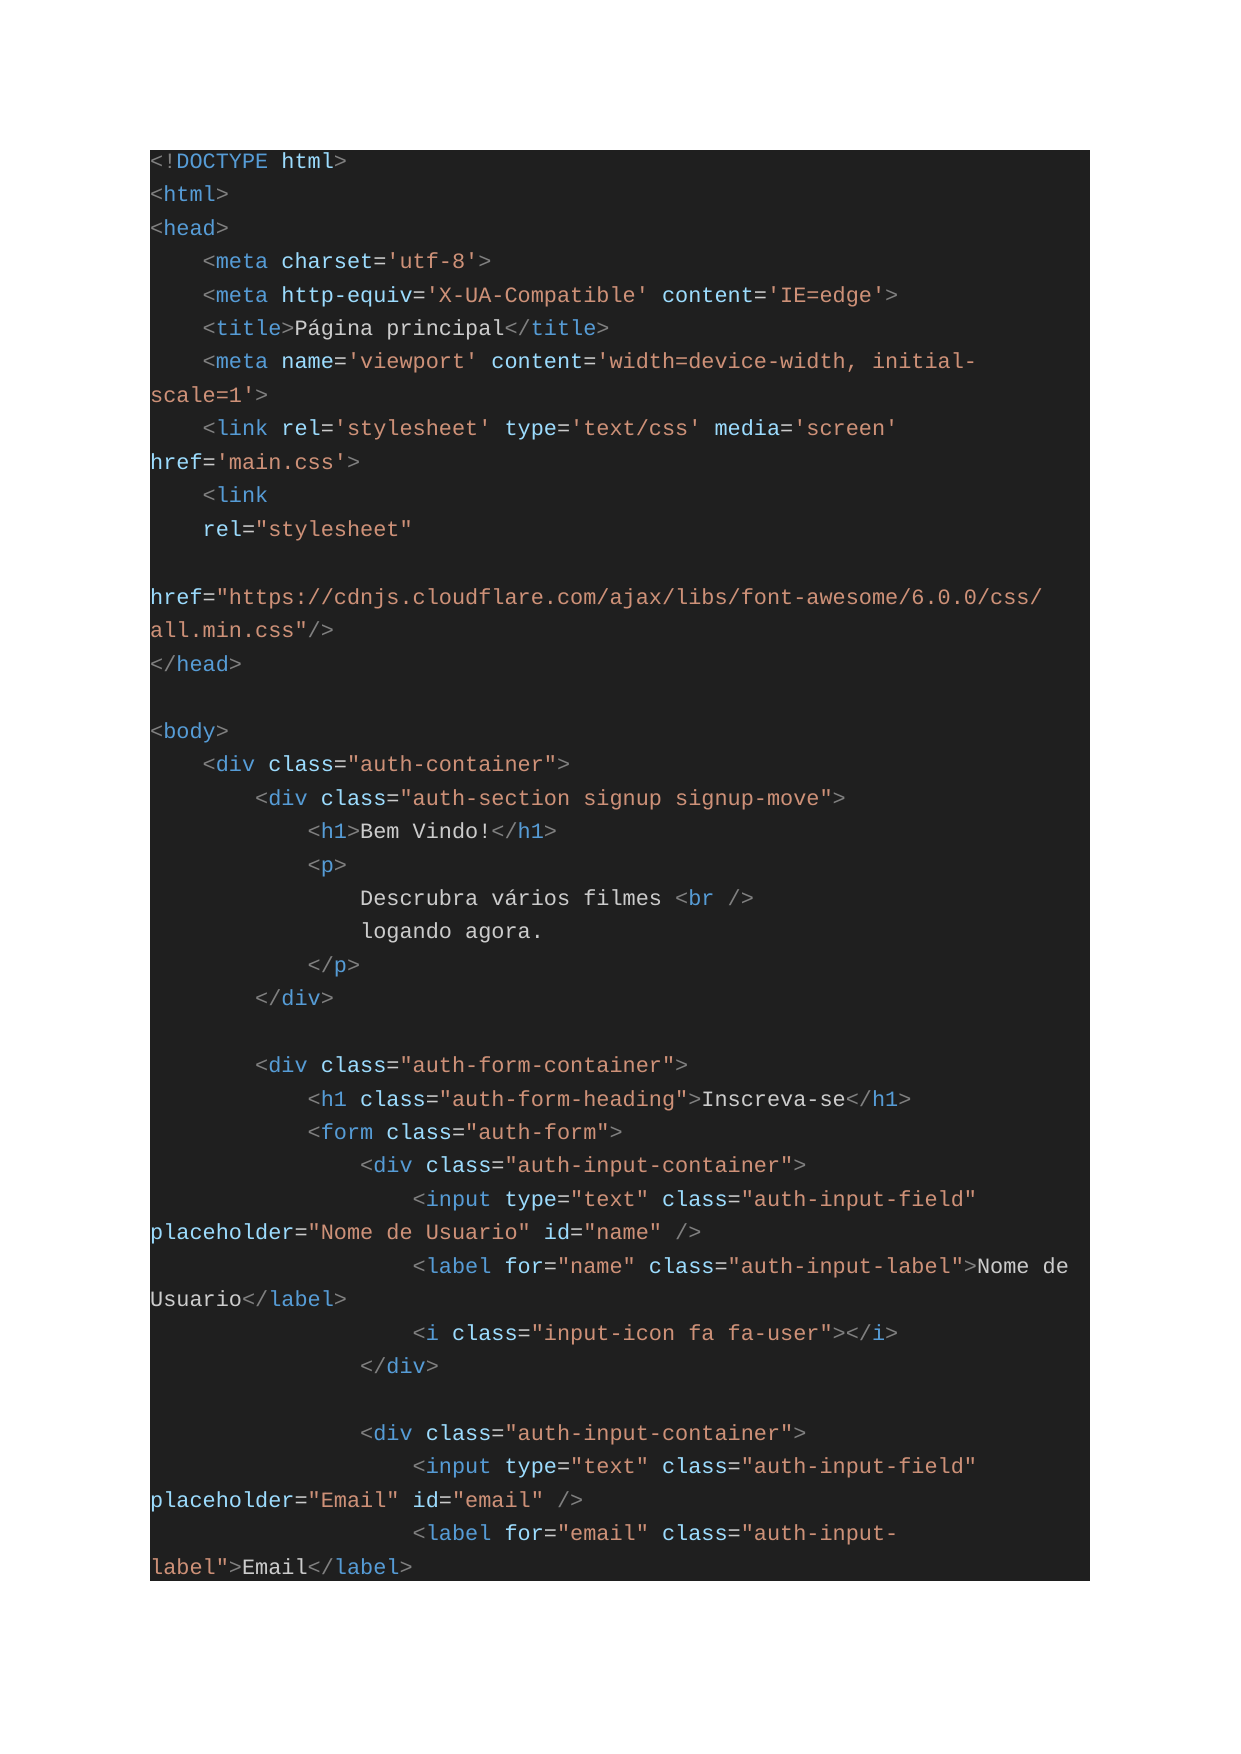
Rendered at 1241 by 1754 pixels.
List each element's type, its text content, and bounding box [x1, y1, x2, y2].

text <h1>Bem Vindo!</h1> [150, 820, 1090, 845]
text <meta charset='utf-8'> [150, 250, 1090, 275]
text <body> [150, 720, 1090, 745]
text <meta name='viewport' content='width=device-width, initial-scale=1'> [150, 351, 1090, 409]
text Descrubra vários filmes <br /> [150, 887, 1090, 912]
text <div class="auth-form-container"> [150, 1054, 1090, 1079]
text <title>Página principal</title> [150, 317, 1090, 342]
text <link rel='stylesheet' type='text/css' media='screen' href='main.css'> [150, 417, 1090, 476]
text href="https://cdnjs.cloudflare.com/ajax/libs/font-awesome/6.0.0/css/all.min.css"/> [150, 551, 1090, 644]
text <label for="email" class="auth-input-label">Email</label> [150, 1522, 1090, 1581]
text <input type="text" class="auth-input-field" placeholder="Email" id="email" /> [150, 1456, 1090, 1514]
text <h1 class="auth-form-heading">Inscreva-se</h1> [150, 1088, 1090, 1113]
text </div> [150, 1355, 1090, 1380]
text </div> [150, 987, 1090, 1012]
text <link [150, 484, 1090, 509]
text <meta http-equiv='X-UA-Compatible' content='IE=edge'> [150, 284, 1090, 308]
text <html> [150, 183, 1090, 208]
text <div class="auth-section signup signup-move"> [150, 787, 1090, 812]
text <input type="text" class="auth-input-field" placeholder="Nome de Usuario" id="name" /> [150, 1188, 1090, 1246]
text </head> [150, 653, 1090, 678]
text </p> [150, 954, 1090, 979]
text <label for="name" class="auth-input-label">Nome de Usuario</label> [150, 1255, 1090, 1313]
text rel="stylesheet" [150, 518, 1090, 543]
text <head> [150, 217, 1090, 242]
text <form class="auth-form"> [150, 1121, 1090, 1146]
text <i class="input-icon fa fa-user"></i> [150, 1322, 1090, 1347]
text <div class="auth-container"> [150, 753, 1090, 778]
text <div class="auth-input-container"> [150, 1155, 1090, 1179]
text <p> [150, 854, 1090, 878]
text <!DOCTYPE html> [150, 150, 1090, 175]
text <div class="auth-input-container"> [150, 1422, 1090, 1447]
text logando agora. [150, 921, 1090, 945]
